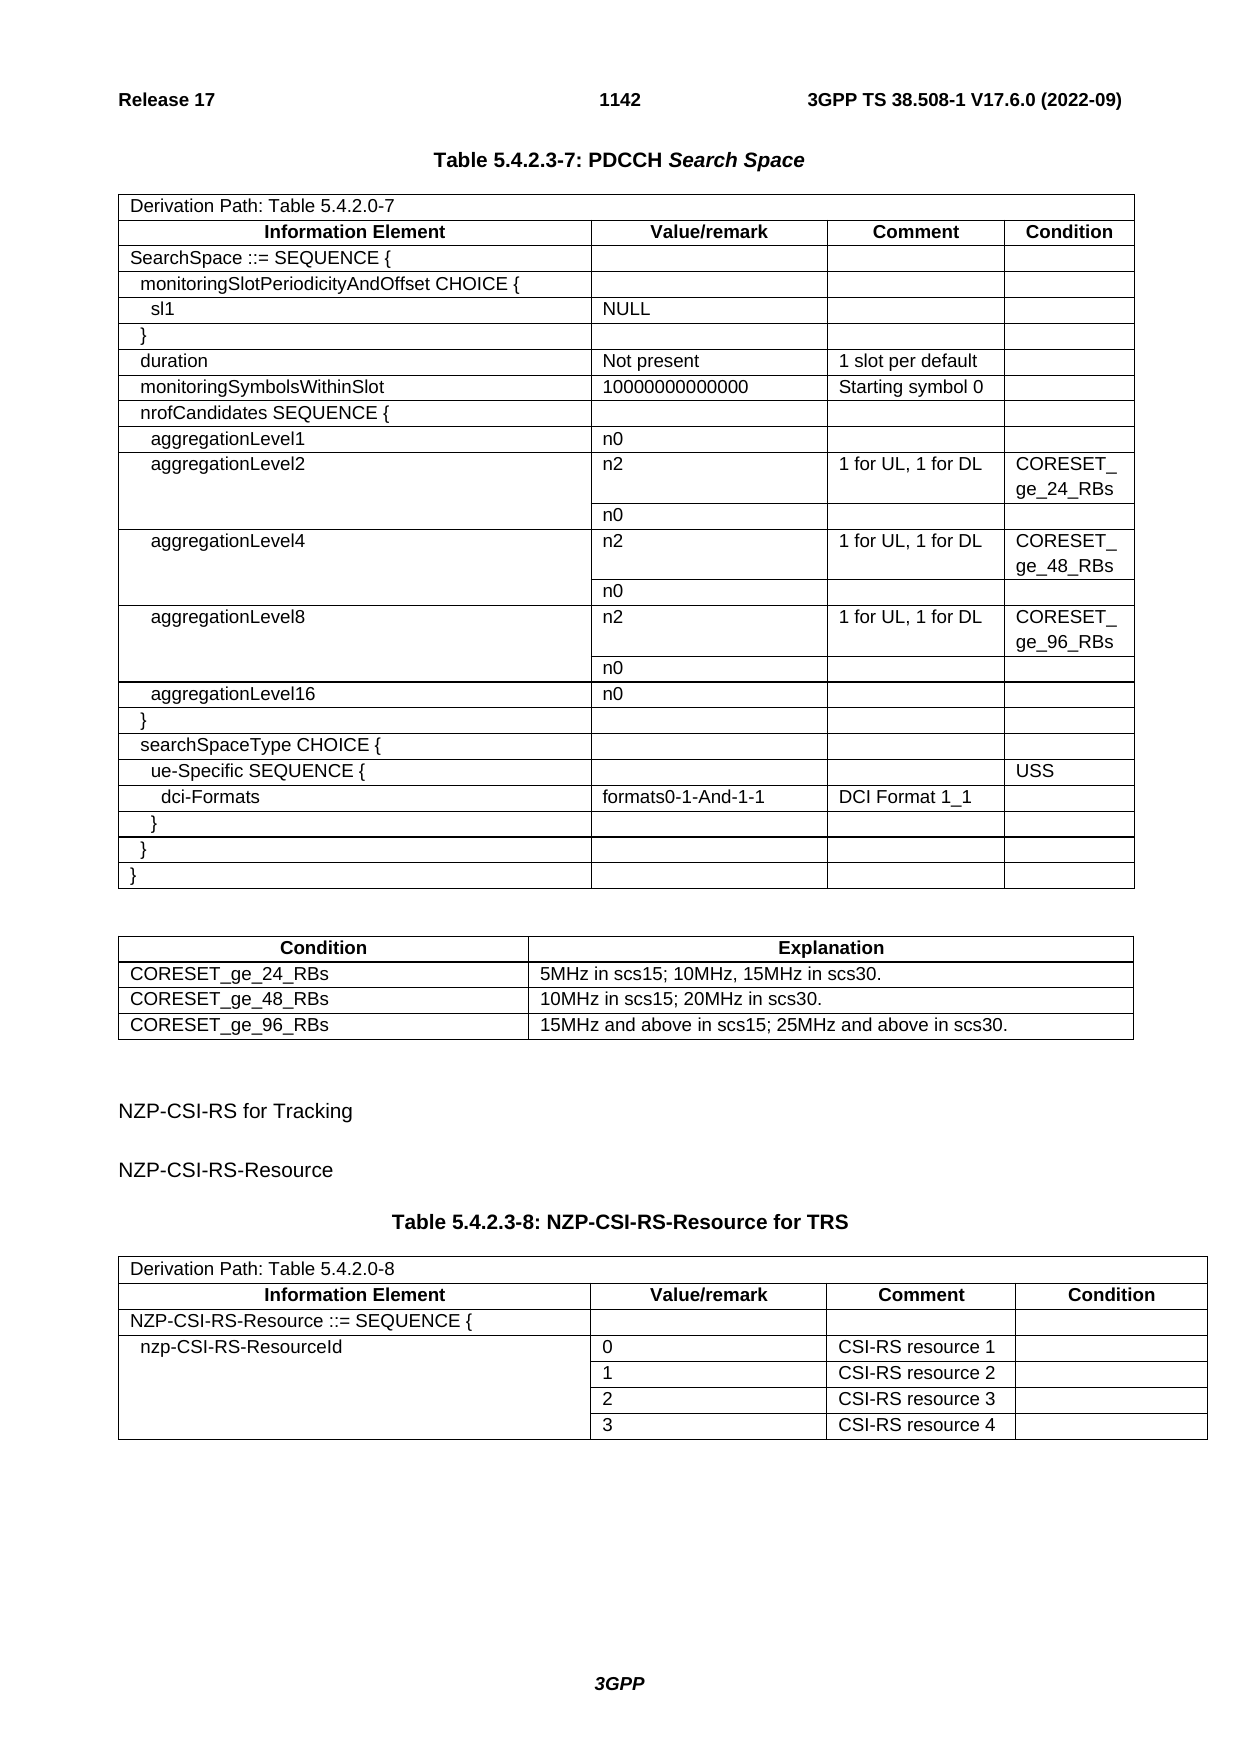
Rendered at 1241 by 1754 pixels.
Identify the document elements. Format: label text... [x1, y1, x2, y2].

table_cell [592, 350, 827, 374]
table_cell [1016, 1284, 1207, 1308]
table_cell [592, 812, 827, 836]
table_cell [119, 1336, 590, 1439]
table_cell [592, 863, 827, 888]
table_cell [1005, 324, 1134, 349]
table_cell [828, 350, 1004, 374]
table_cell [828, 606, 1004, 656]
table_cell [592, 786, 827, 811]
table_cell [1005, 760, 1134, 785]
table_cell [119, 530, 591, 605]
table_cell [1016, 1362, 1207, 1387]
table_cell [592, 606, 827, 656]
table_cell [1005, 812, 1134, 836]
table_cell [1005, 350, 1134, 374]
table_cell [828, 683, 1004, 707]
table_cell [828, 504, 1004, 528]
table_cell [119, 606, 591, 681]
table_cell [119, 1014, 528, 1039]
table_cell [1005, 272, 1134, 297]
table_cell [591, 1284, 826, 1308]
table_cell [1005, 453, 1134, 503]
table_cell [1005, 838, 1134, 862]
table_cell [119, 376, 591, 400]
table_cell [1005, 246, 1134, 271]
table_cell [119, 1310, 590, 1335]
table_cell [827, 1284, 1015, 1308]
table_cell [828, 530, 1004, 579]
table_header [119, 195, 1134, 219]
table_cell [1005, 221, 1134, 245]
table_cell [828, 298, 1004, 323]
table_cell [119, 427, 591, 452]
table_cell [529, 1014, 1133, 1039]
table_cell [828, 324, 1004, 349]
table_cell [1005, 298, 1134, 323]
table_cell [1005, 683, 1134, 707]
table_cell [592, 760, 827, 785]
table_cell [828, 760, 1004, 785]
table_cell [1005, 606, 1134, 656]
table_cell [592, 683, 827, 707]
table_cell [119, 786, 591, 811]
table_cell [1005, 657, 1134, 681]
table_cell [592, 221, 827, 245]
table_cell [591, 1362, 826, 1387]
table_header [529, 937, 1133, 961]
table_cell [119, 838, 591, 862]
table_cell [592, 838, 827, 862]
text Table 5.4.2.3-7: PDCCH Search Space [118, 147, 1122, 171]
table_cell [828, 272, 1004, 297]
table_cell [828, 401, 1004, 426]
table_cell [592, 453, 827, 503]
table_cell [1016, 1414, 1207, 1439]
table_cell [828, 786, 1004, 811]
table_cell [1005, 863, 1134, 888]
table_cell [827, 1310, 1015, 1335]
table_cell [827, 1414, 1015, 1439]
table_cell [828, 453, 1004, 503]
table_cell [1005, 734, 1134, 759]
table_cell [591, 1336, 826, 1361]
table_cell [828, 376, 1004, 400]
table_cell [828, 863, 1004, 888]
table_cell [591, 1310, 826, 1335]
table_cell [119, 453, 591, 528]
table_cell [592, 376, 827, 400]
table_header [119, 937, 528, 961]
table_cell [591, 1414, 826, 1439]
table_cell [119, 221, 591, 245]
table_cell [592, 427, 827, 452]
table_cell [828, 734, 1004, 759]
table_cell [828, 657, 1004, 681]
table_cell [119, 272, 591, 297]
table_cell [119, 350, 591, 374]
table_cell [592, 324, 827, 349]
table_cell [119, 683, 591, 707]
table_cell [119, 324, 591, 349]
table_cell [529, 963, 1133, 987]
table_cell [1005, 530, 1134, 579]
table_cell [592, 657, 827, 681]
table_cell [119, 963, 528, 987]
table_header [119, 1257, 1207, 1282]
text Table 5.4.2.3-8: NZP-CSI-RS-Resource for TRS [118, 1210, 1122, 1234]
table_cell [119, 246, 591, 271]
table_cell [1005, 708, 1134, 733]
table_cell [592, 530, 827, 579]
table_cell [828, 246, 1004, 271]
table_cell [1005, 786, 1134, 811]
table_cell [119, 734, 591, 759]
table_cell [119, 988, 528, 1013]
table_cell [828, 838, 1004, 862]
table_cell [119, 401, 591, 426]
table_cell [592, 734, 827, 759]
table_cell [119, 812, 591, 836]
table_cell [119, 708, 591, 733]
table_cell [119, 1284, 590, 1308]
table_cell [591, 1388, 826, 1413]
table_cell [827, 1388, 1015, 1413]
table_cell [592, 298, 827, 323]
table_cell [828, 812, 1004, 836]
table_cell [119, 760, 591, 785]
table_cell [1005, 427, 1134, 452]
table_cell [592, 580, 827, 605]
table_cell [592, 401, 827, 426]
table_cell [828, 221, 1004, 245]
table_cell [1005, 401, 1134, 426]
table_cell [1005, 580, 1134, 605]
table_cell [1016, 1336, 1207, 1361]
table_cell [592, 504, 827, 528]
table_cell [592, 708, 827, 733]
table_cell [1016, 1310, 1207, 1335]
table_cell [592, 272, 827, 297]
text NZP-CSI-RS-Resource [118, 1157, 1122, 1181]
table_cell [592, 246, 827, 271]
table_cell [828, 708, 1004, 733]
text NZP-CSI-RS for Tracking [118, 1099, 1122, 1123]
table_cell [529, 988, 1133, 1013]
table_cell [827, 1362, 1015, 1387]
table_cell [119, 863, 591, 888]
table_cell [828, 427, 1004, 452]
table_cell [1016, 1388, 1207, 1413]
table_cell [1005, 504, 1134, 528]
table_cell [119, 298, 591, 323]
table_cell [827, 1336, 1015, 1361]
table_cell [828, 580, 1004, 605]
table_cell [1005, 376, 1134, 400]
